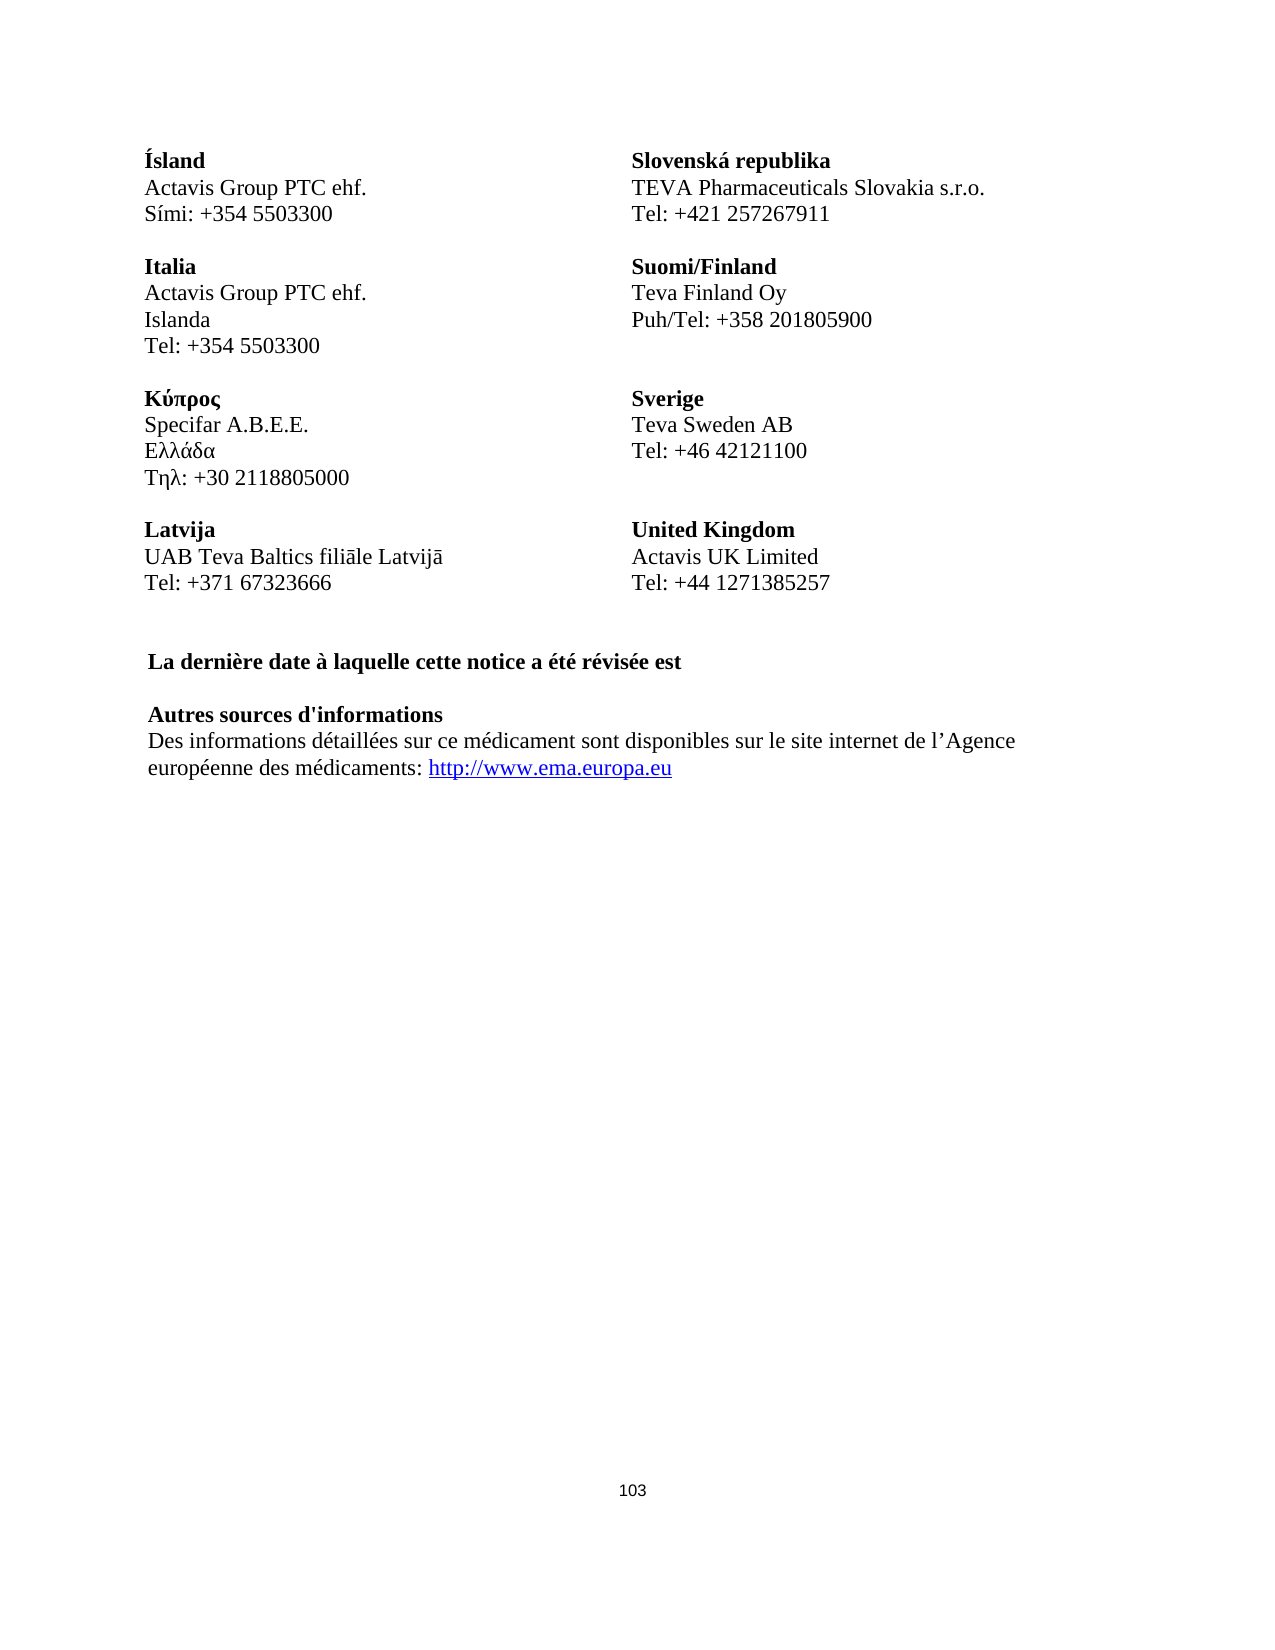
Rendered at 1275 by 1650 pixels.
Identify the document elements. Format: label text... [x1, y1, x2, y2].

text Autres sources d'informations [148, 701, 1127, 727]
text Des informations détaillées sur ce médicament sont disponibles sur le site internet de l’Agence [148, 727, 1127, 754]
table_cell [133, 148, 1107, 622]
text européenne des médicaments: http://www.ema.europa.eu [148, 754, 1127, 780]
text La dernière date à laquelle cette notice a été révisée est [148, 648, 1127, 675]
